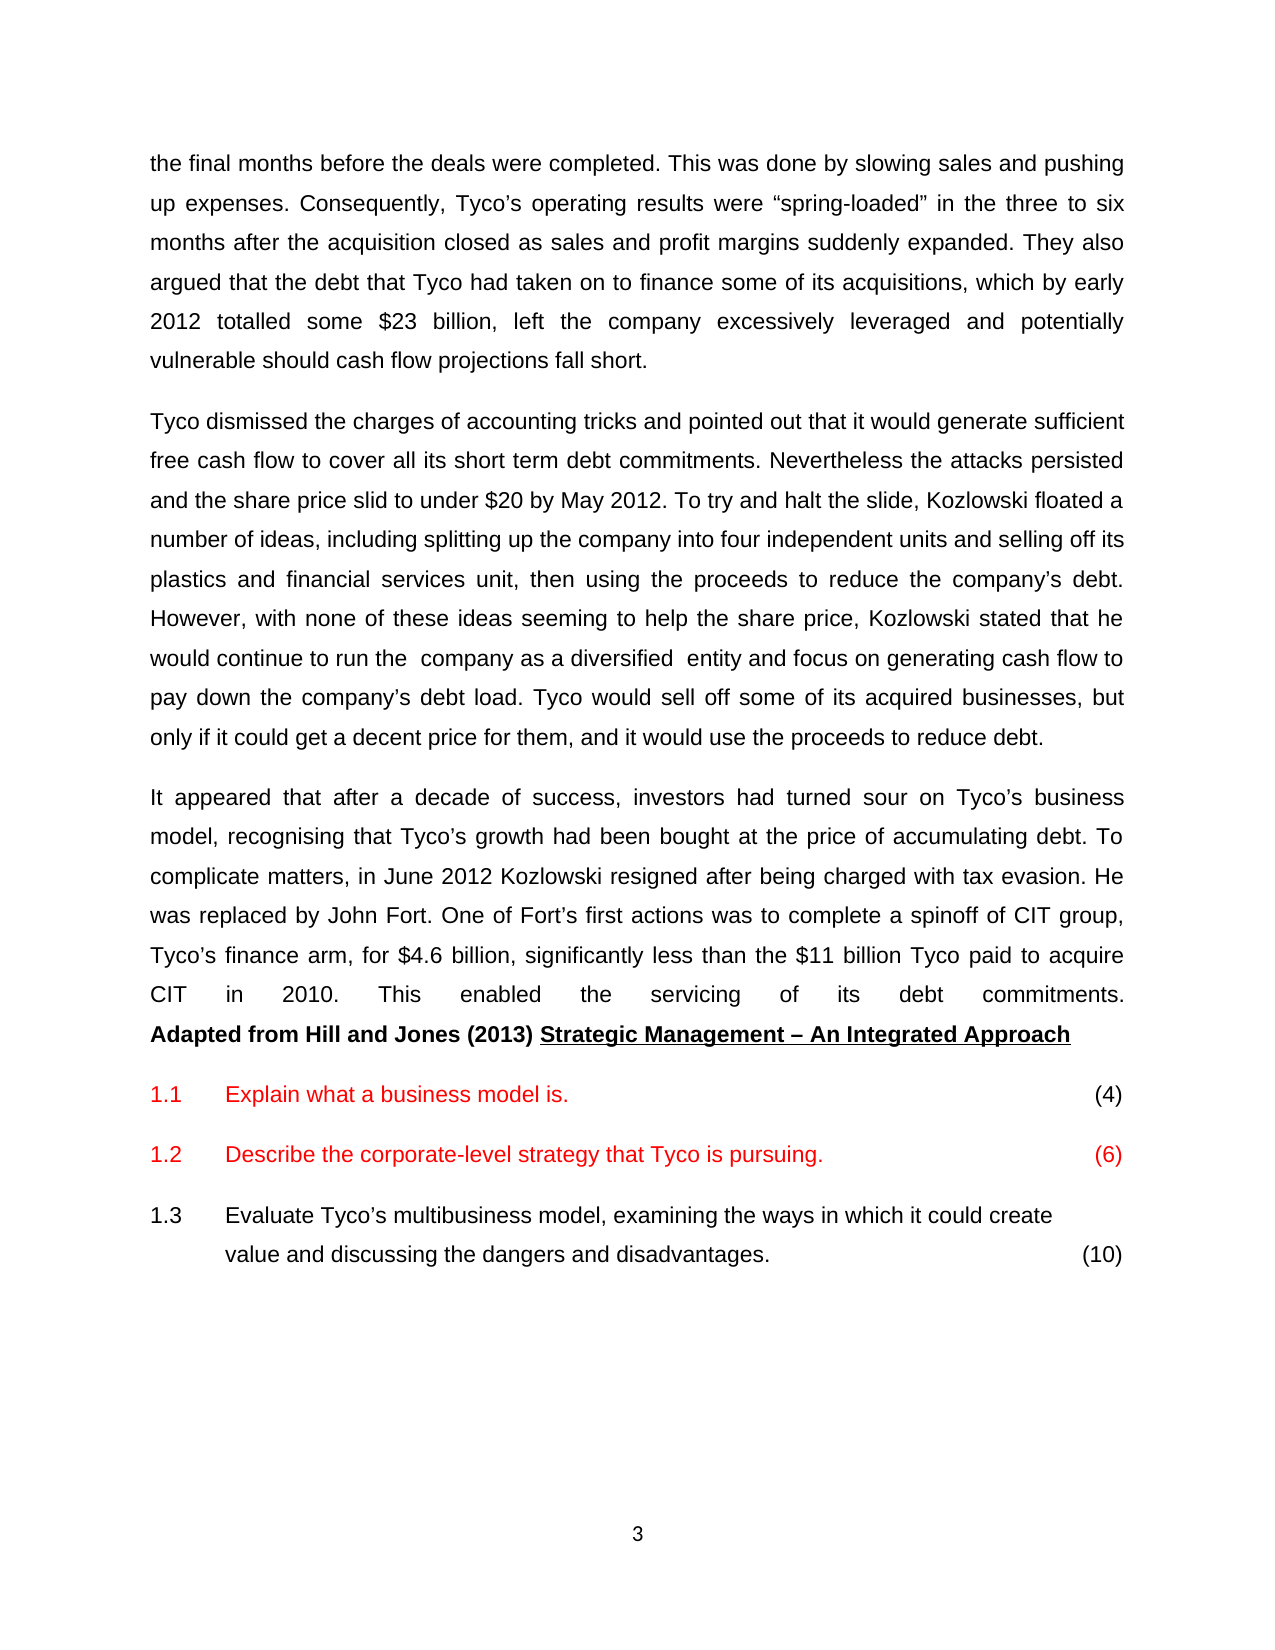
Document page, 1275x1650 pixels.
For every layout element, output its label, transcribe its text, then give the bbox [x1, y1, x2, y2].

text Tyco dismissed the charges of accounting tricks and pointed out that it would generate sufficient free cash flow to cover all its short term debt commitments. Nevertheless the attacks persisted and the share price slid to under $20 by May 2012. To try and halt the slide, Kozlowski floated a number of ideas, including splitting up the company into four independent units and selling off its plastics and financial services unit, then using the proceeds to reduce the company’s debt. However, with none of these ideas seeming to help the share price, Kozlowski stated that he would continue to run the company as a diversified entity and focus on generating cash flow to pay down the company’s debt load. Tyco would sell off some of its acquired businesses, but only if it could get a decent price for them, and it would use the proceeds to reduce debt. [150, 408, 1125, 750]
text 1.1 Explain what a business model is. (4) [150, 1081, 1125, 1107]
text 1.3 Evaluate Tyco’s multibusiness model, examining the ways in which it could create value and discussing the dangers and disadvantages. (10) [150, 1202, 1125, 1267]
text It appeared that after a decade of success, investors had turned sour on Tyco’s business model, recognising that Tyco’s growth had been bought at the price of accumulating debt. To complicate matters, in June 2012 Kozlowski resigned after being charged with tax evasion. He was replaced by John Fort. One of Fort’s first actions was to complete a spinoff of CIT group, Tyco’s finance arm, for $4.6 billion, significantly less than the $11 billion Tyco paid to acquire CIT in 2010. This enabled the servicing of its debt commitments. Adapted from Hill and Jones (2013) Strategic Management – An Integrated Approach [150, 784, 1125, 1047]
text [150, 150, 1125, 374]
text 1.2 Describe the corporate-level strategy that Tyco is pursuing. (6) [150, 1141, 1125, 1168]
